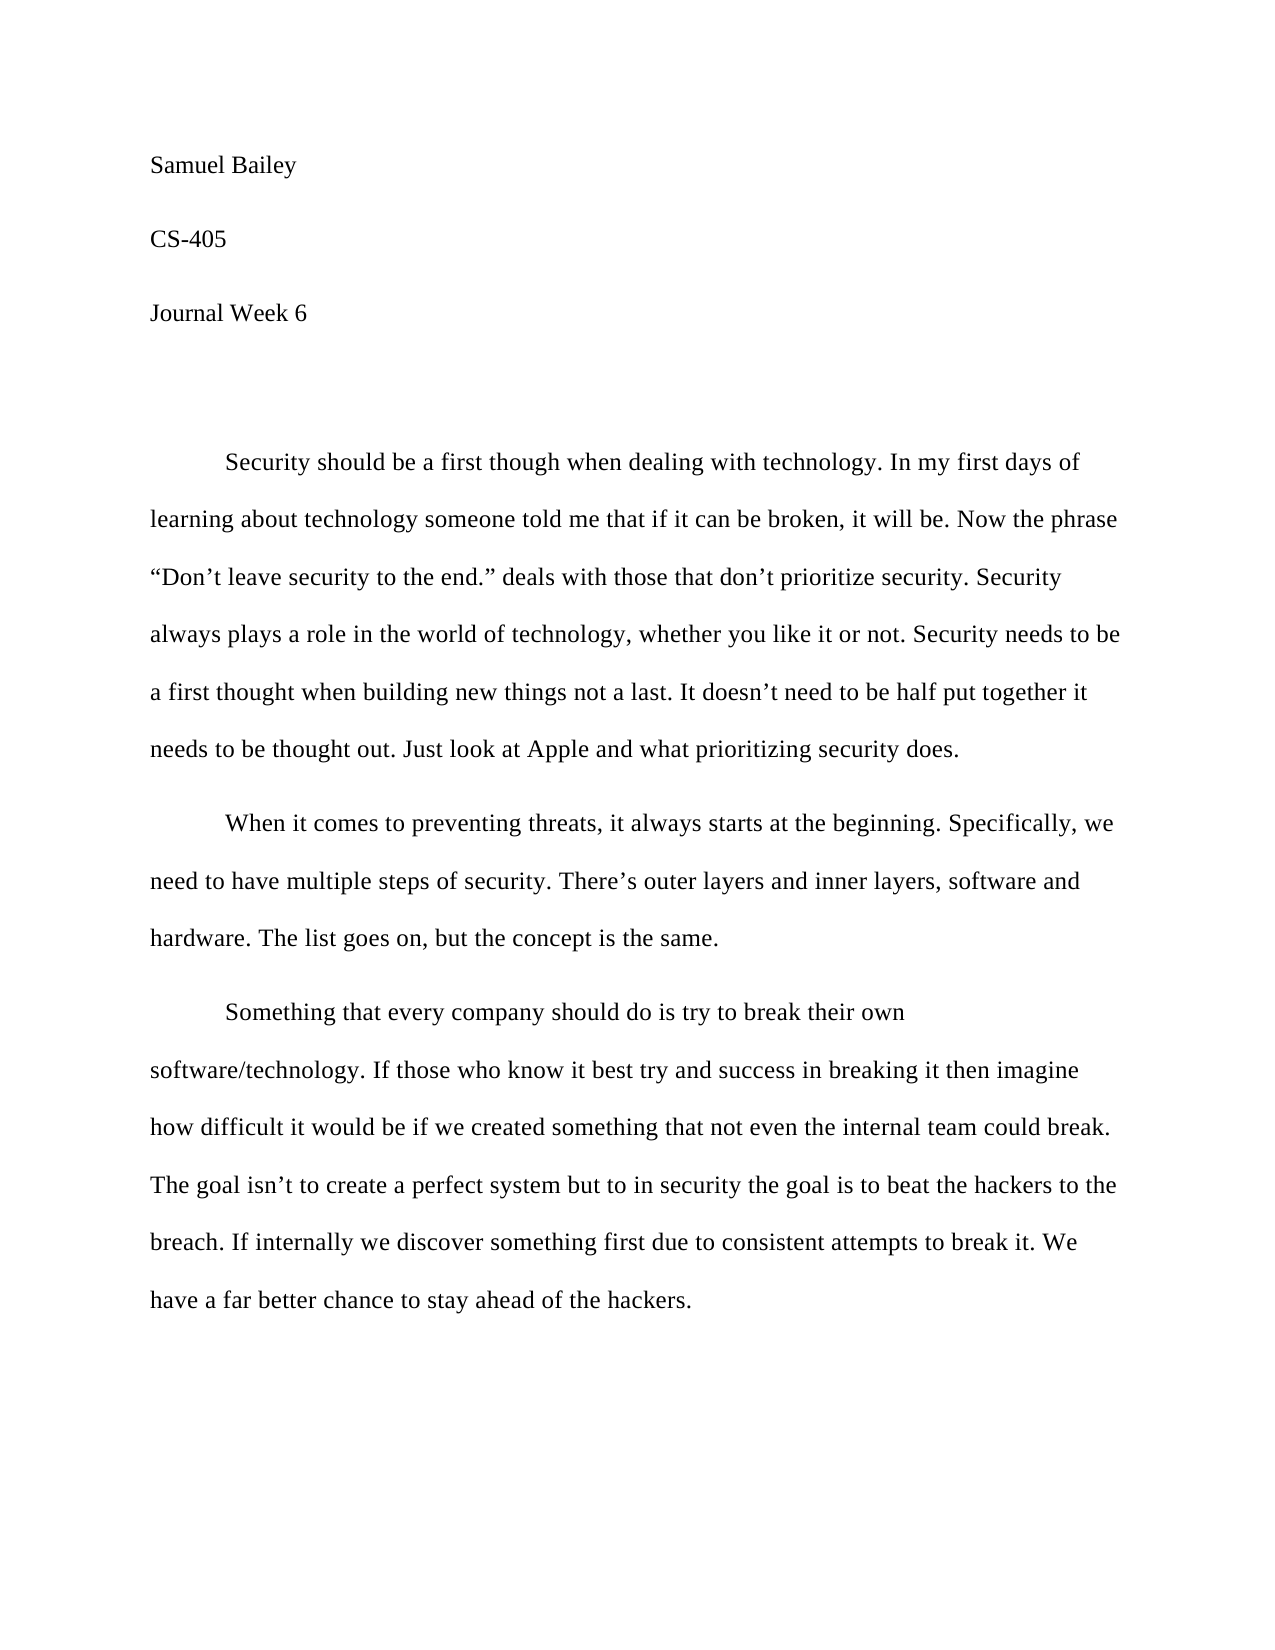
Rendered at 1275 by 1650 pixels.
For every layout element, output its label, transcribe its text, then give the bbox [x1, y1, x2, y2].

text Samuel Bailey [150, 150, 1125, 179]
text Journal Week 6 [150, 298, 1125, 327]
text Something that every company should do is try to break their own software/technology. If those who know it best try and success in breaking it then imagine how difficult it would be if we created something that not even the internal team could break. The goal isn’t to create a perfect system but to in security the goal is to beat the hackers to the breach. If internally we discover something first due to consistent attempts to break it. We have a far better chance to stay ahead of the hackers. [150, 997, 1125, 1314]
text CS-405 [150, 224, 1125, 253]
text Security should be a first though when dealing with technology. In my first days of learning about technology someone told me that if it can be broken, it will be. Now the phrase “Don’t leave security to the end.” deals with those that don’t prioritize security. Security always plays a role in the world of technology, whether you like it or not. Security needs to be a first thought when building new things not a last. It doesn’t need to be half put together it needs to be thought out. Just look at Apple and what prioritizing security does. [150, 447, 1125, 763]
text When it comes to preventing threats, it always starts at the beginning. Specifically, we need to have multiple steps of security. There’s outer layers and inner layers, software and hardware. The list goes on, but the concept is the same. [150, 808, 1125, 952]
